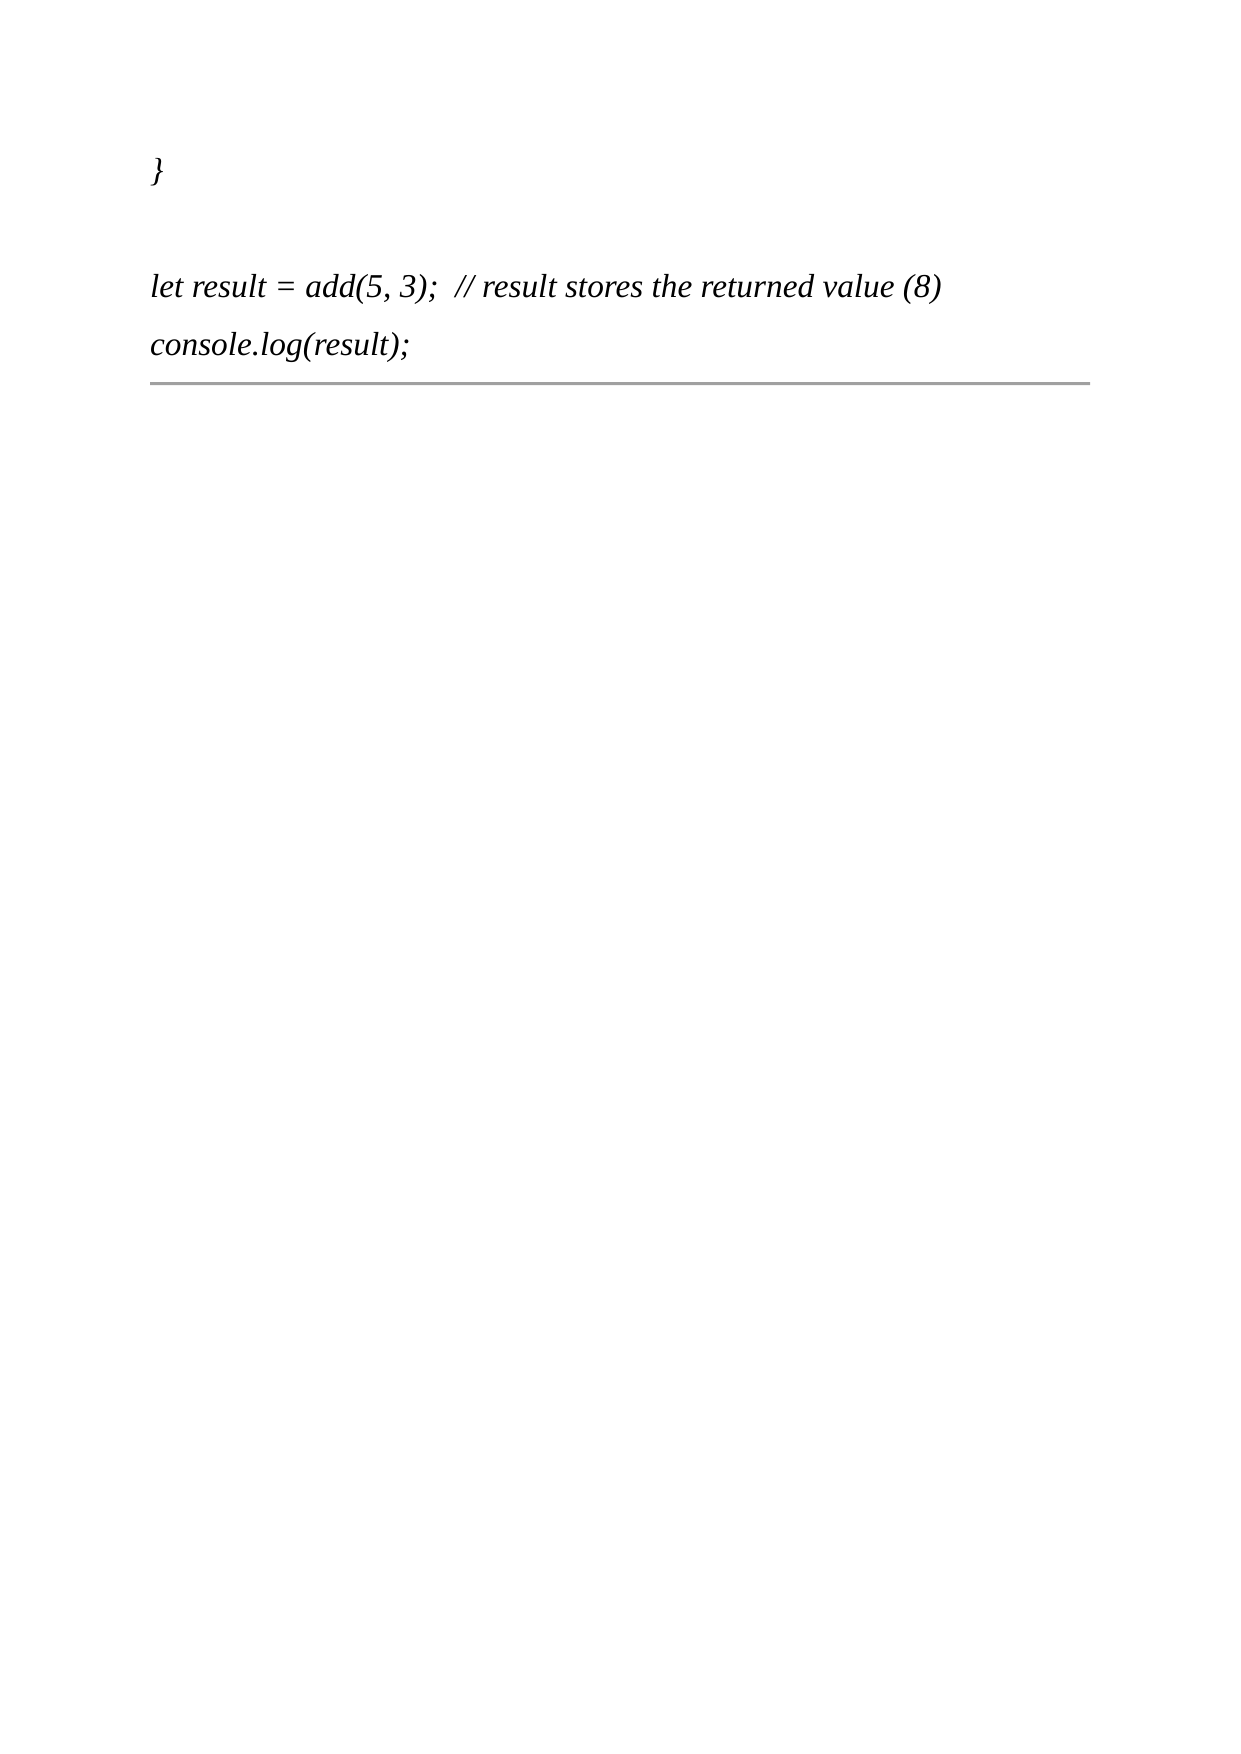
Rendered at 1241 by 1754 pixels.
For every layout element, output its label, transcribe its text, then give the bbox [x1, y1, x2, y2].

text let result = add(5, 3); // result stores the returned value (8) [150, 266, 1090, 304]
text } [150, 150, 1090, 188]
text console.log(result); [150, 324, 1090, 362]
